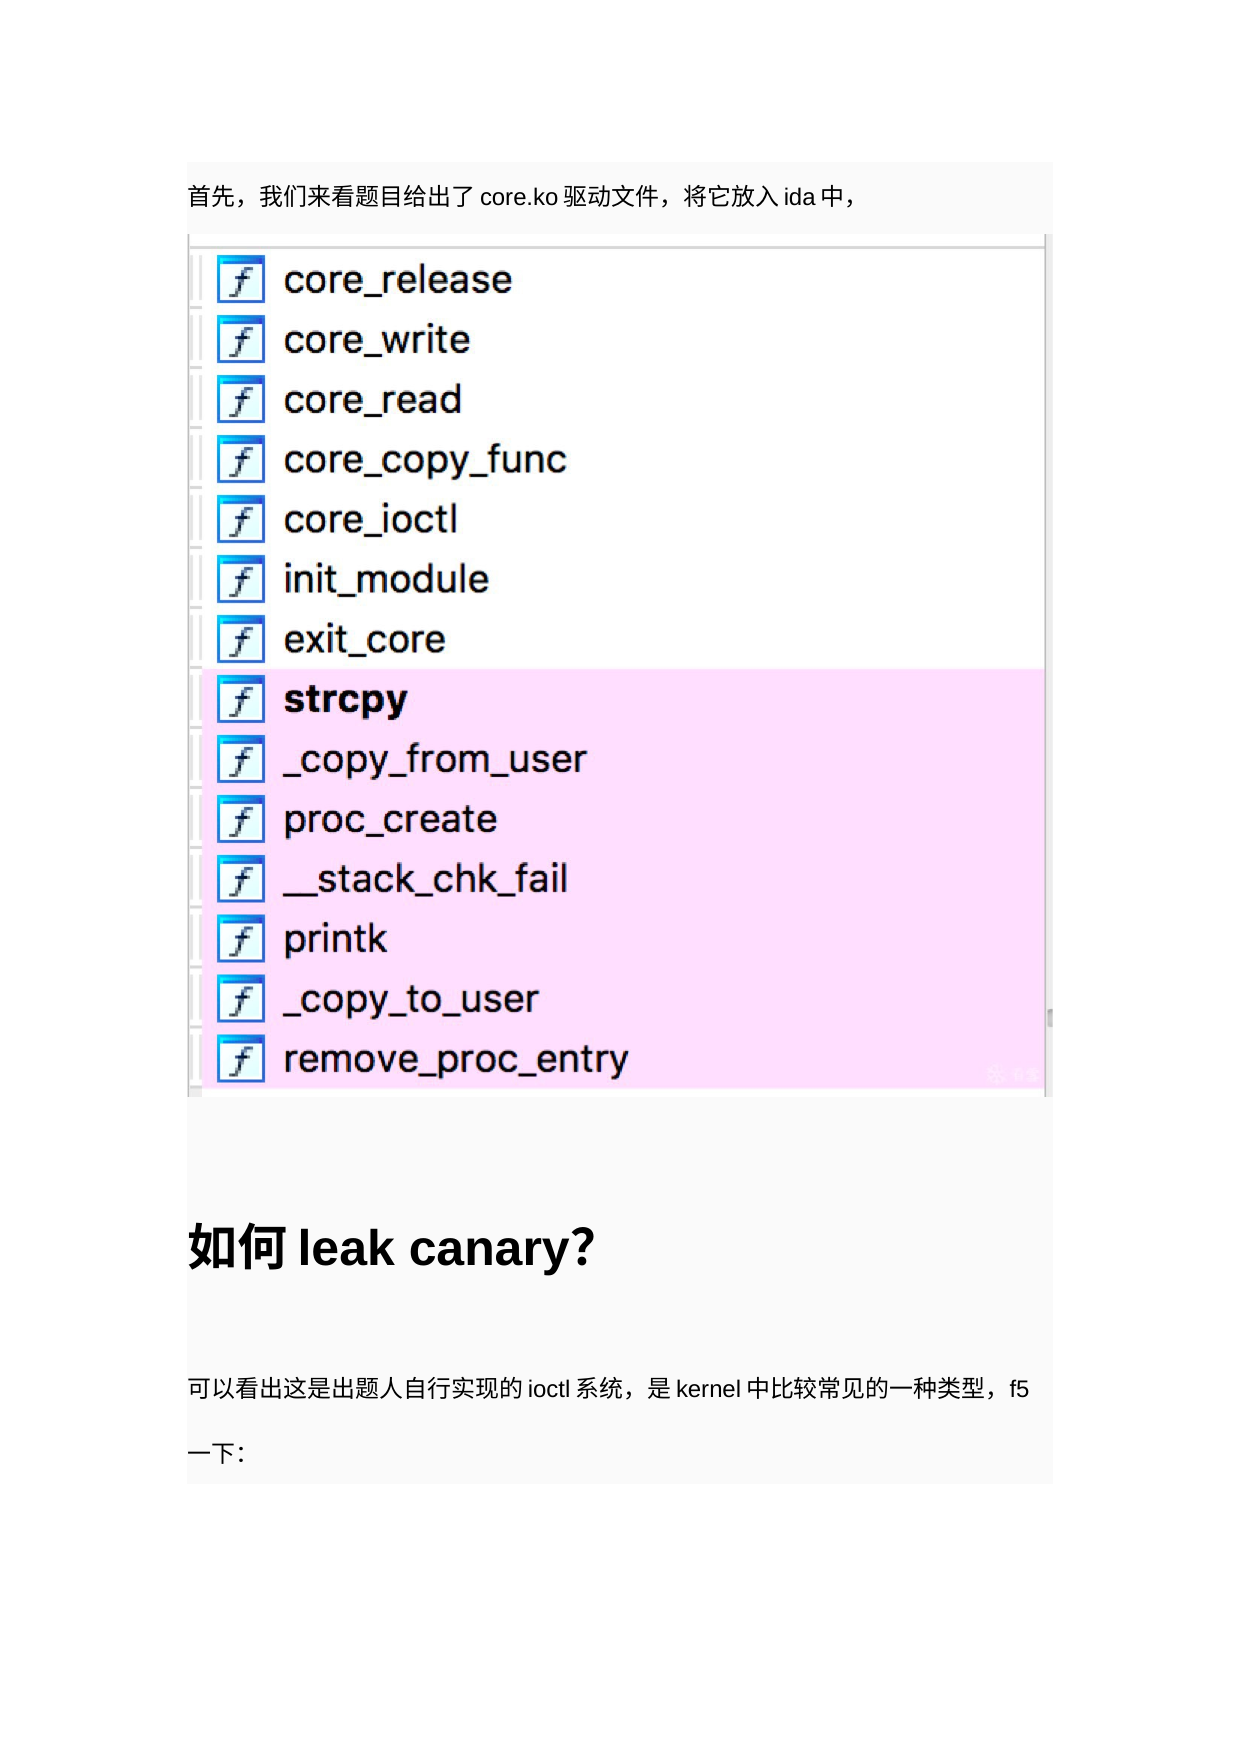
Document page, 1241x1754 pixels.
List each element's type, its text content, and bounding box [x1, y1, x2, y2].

text 首先，我们来看题目给出了core.ko驱动文件，将它放入ida中， [187, 162, 1053, 234]
text 可以看出这是出题人自行实现的ioctl系统，是kernel中比较常见的一种类型，f5一下： [187, 1354, 1053, 1484]
picture [187, 234, 1053, 1097]
text 如何leak canary？ [187, 1195, 1053, 1293]
